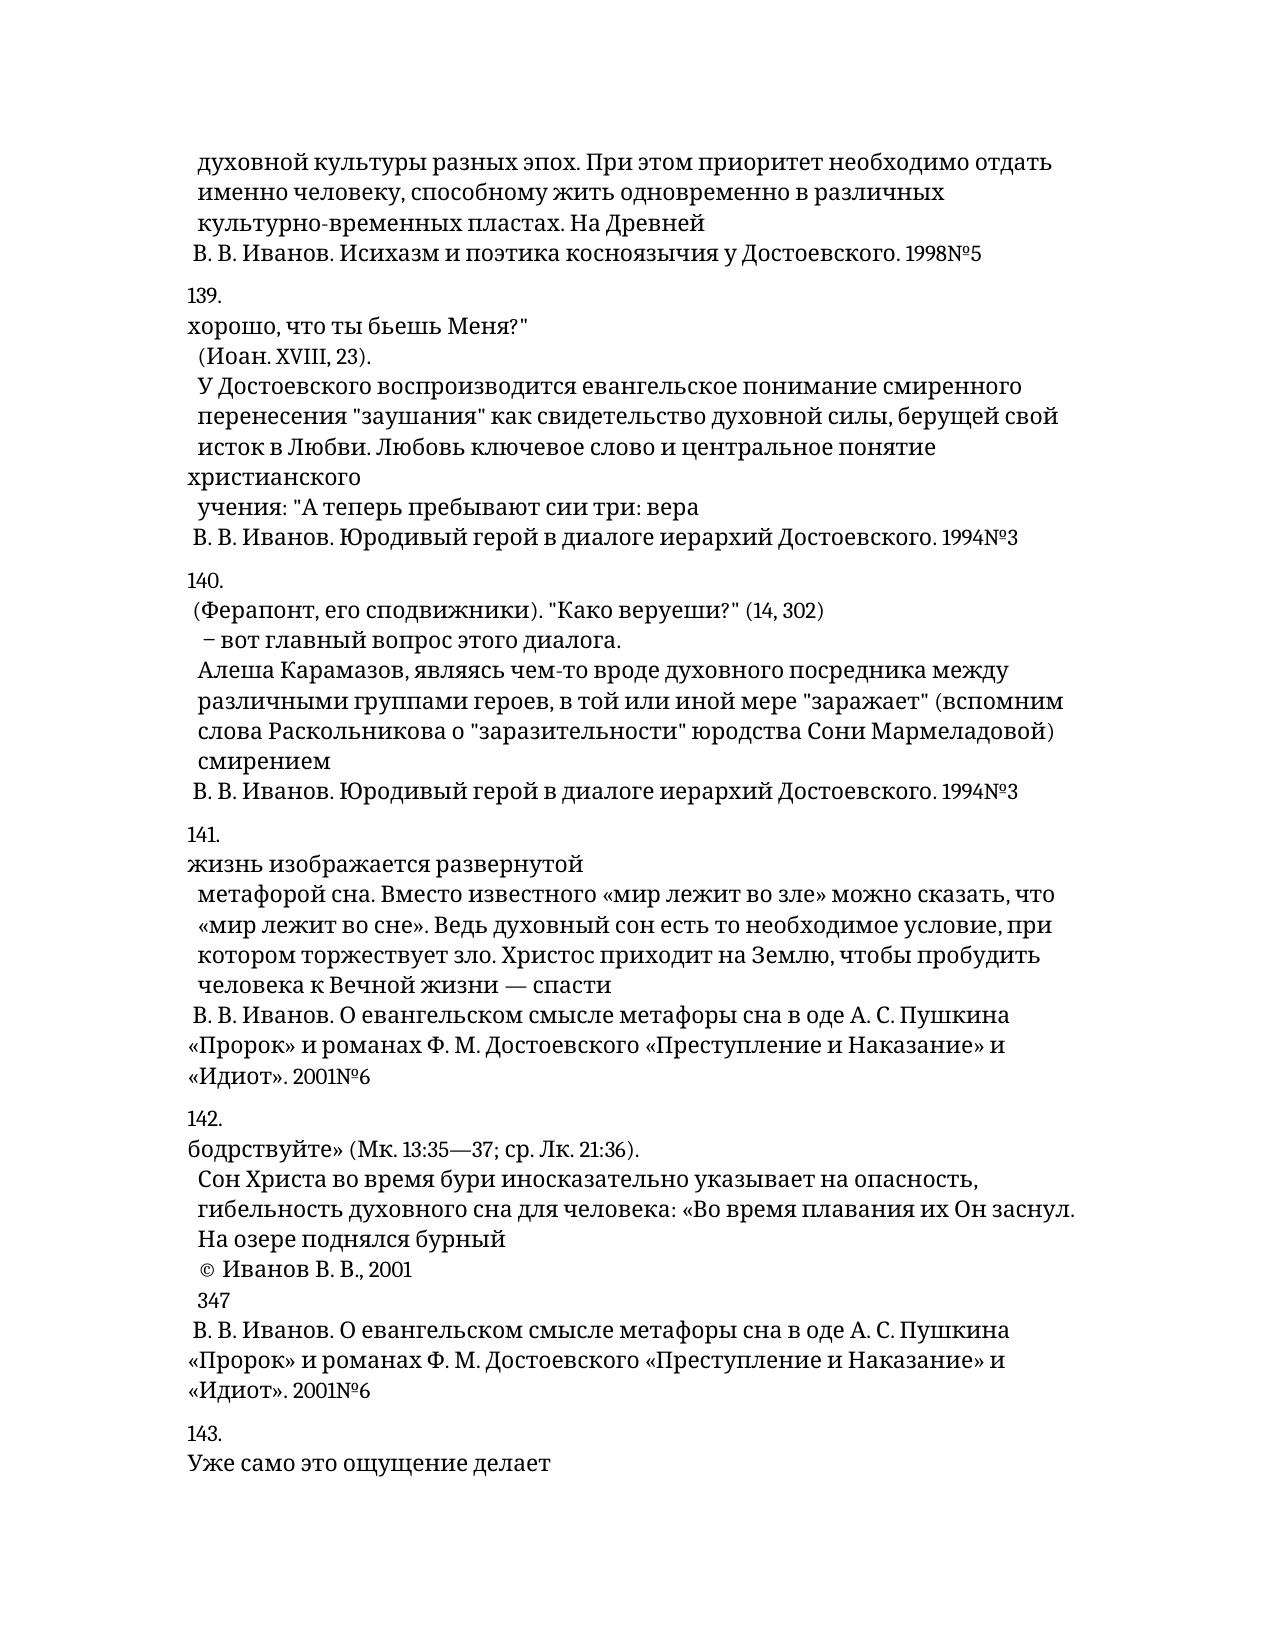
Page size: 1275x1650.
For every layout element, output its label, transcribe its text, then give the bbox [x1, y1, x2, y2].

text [187, 150, 1087, 267]
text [187, 1421, 1087, 1477]
text 142. бодрствуйте» (Мк. 13:35—37; ср. Лк. 21:36). Сон Христа во время бури иносказательно указывает на опасность, гибельность духовного сна для человека: «Во время плавания их Он заснул. На озере поднялся бурный © Иванов В. В., 2001 347 В. В. Иванов. О евангельском смысле метафоры сна в оде А. С. Пушкина «Пророк» и романах Ф. М. Достоевского «Преступление и Наказание» и «Идиот». 2001№6 [187, 1106, 1087, 1404]
text 141. жизнь изображается развернутой метафорой сна. Вместо известного «мир лежит во зле» можно сказать, что «мир лежит во сне». Ведь духовный сон есть то необходимое условие, при котором торжествует зло. Христос приходит на Землю, чтобы пробудить человека к Вечной жизни — спасти В. В. Иванов. О евангельском смысле метафоры сна в оде А. С. Пушкина «Пророк» и романах Ф. М. Достоевского «Преступление и Наказание» и «Идиот». 2001№6 [187, 822, 1087, 1090]
text 139. хорошо, что ты бьешь Меня?" (Иоан. XVIII, 23). У Достоевского воспроизводится евангельское понимание смиренного перенесения "заушания" как свидетельство духовной силы, берущей свой исток в Любви. Любовь ключевое слово и центральное понятие христианского учения: "А теперь пребывают сии три: вера В. В. Иванов. Юродивый герой в диалоге иерархий Достоевского. 1994№3 [187, 283, 1087, 551]
text 140. (Ферапонт, его сподвижники). "Како веруеши?" (14, 302) ‒ вот главный вопрос этого диалога. Алеша Карамазов, являясь чем-то вроде духовного посредника между различными группами героев, в той или иной мере "заражает" (вспомним слова Раскольникова о "заразительности" юродства Сони Мармеладовой) смирением В. В. Иванов. Юродивый герой в диалоге иерархий Достоевского. 1994№3 [187, 568, 1087, 806]
